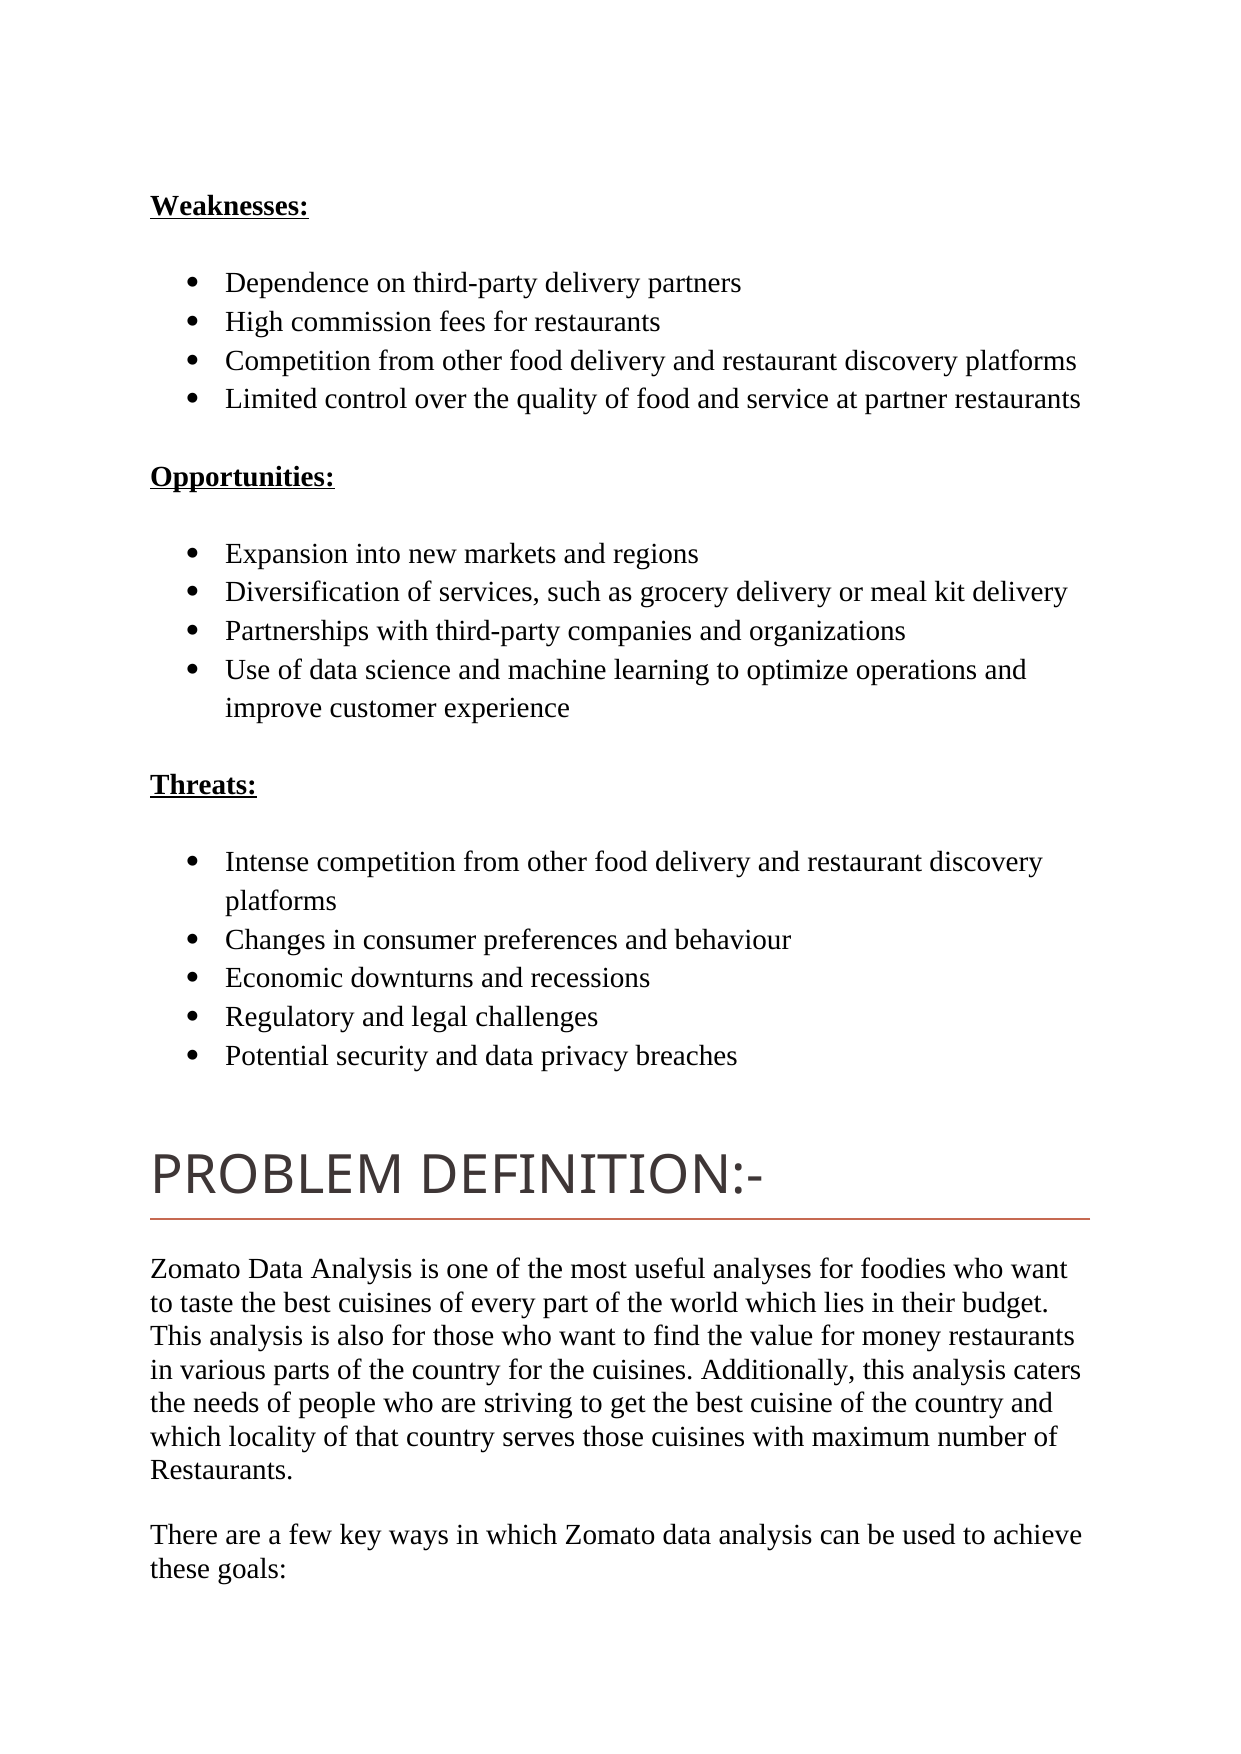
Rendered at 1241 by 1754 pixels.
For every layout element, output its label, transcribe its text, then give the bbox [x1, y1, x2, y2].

list Regulatory and legal challenges [187, 999, 1090, 1033]
text There are a few key ways in which Zomato data analysis can be used to achieve these goals: [150, 1517, 1090, 1584]
text Restaurants. [150, 1452, 1090, 1486]
text Zomato Data Analysis is one of the most useful analyses for foodies who want to taste the best cuisines of every part of the world which lies in their budget. This analysis is also for those who want to find the value for money restaurants in various parts of the country for the cuisines. Additionally, this analysis caters the needs of people who are striving to get the best cuisine of the country and which locality of that country serves those cuisines with maximum number of [150, 1251, 1090, 1452]
list Potential security and data privacy breaches [187, 1038, 1090, 1071]
list Competition from other food delivery and restaurant discovery platforms [187, 343, 1090, 377]
list High commission fees for restaurants [187, 304, 1090, 338]
list Partnerships with third-party companies and organizations [187, 613, 1090, 647]
list Use of data science and machine learning to optimize operations and improve customer experience [187, 652, 1090, 724]
list Changes in consumer preferences and behaviour [187, 922, 1090, 955]
list Expansion into new markets and regions [187, 536, 1090, 569]
list Dependence on third-party delivery partners [187, 266, 1090, 299]
list Limited control over the quality of food and service at partner restaurants [187, 382, 1090, 415]
list Diversification of services, such as grocery delivery or meal kit delivery [187, 574, 1090, 608]
text Threats: [150, 767, 1090, 801]
text Opportunities: [150, 459, 1090, 492]
text Weaknesses: [150, 188, 1090, 222]
list Economic downturns and recessions [187, 960, 1090, 994]
title PROBLEM DEFINITION:- [150, 1136, 1090, 1218]
list Intense competition from other food delivery and restaurant discovery platforms [187, 844, 1090, 917]
